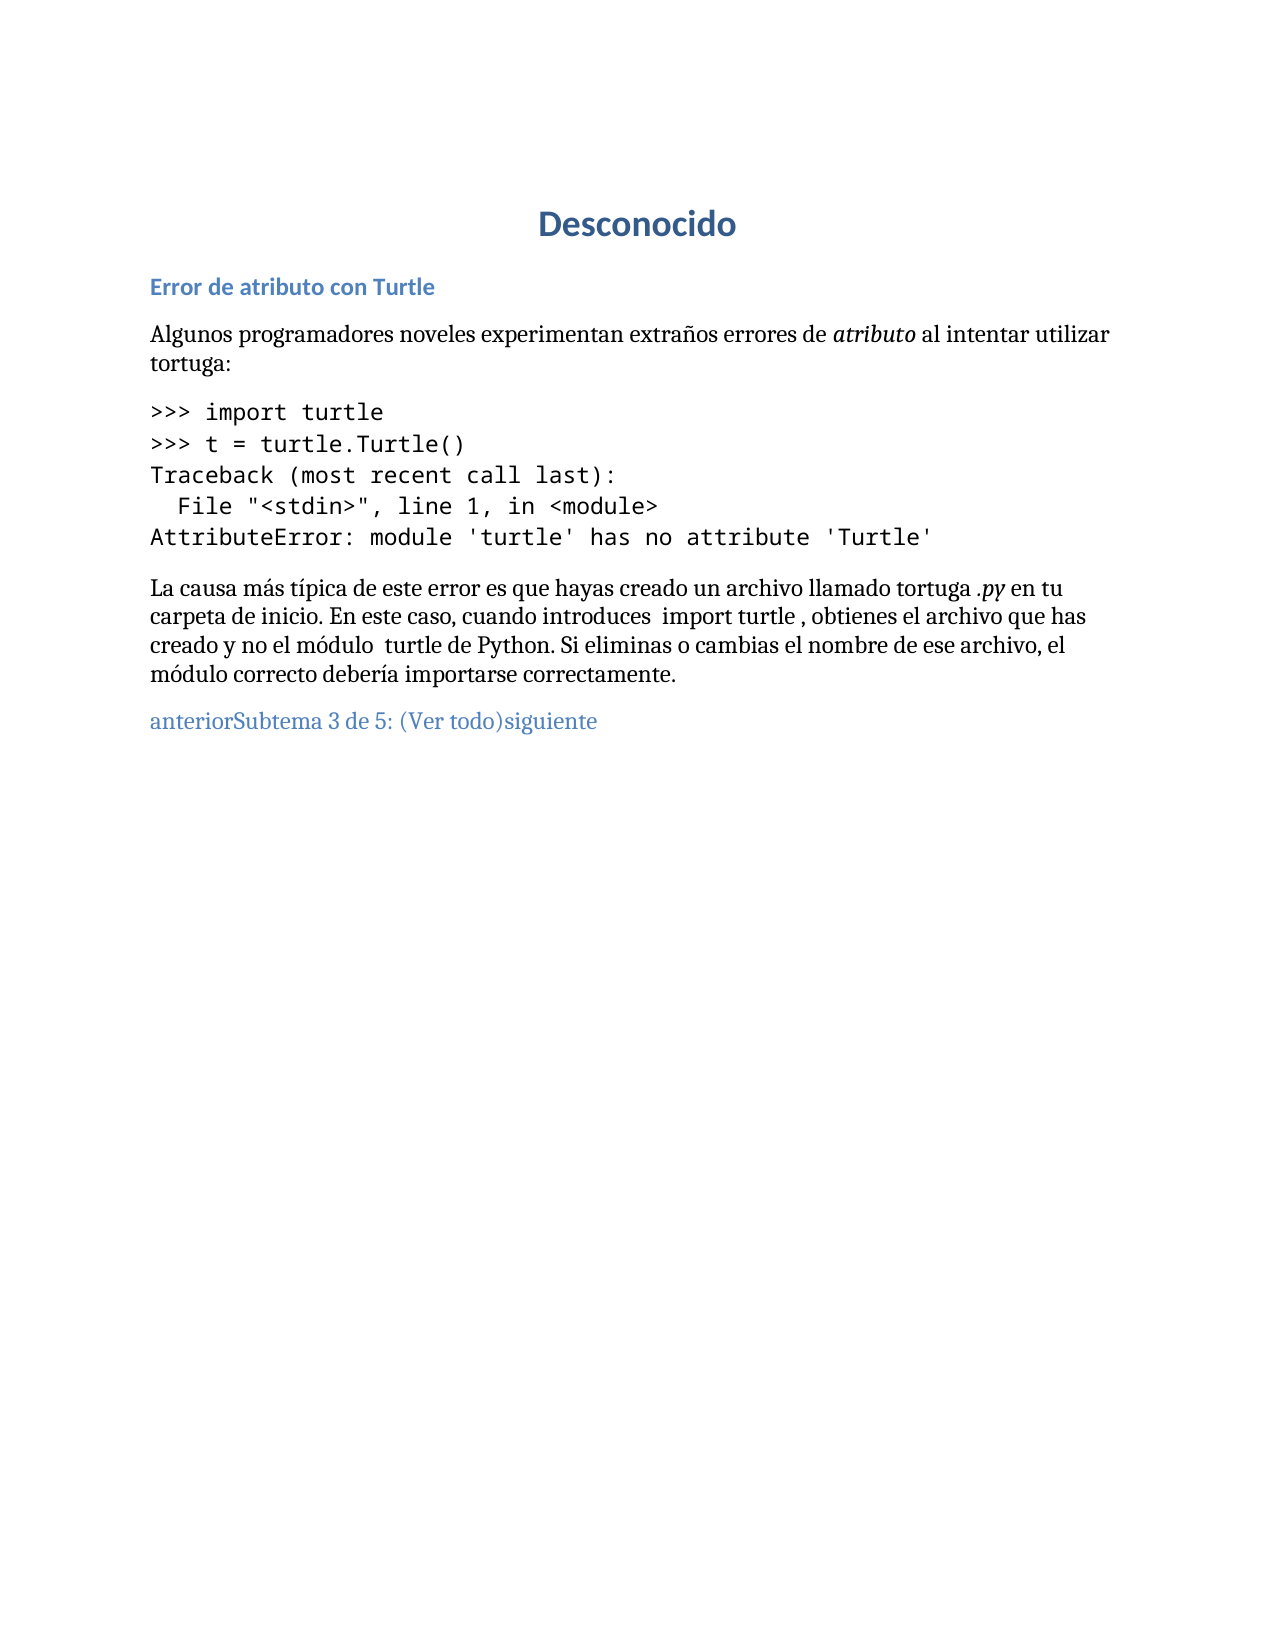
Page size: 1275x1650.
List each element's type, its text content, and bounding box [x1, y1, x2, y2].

subtitle Error de atributo con Turtle [150, 271, 1125, 301]
text >>> import turtle >>> t = turtle.Turtle() Traceback (most recent call last): File "<stdin>", line 1, in <module> AttributeError: module 'turtle' has no attribute 'Turtle' [150, 396, 1125, 553]
text Algunos programadores noveles experimentan extraños errores de atributo al intentar utilizar tortuga: [150, 320, 1125, 378]
text La causa más típica de este error es que hayas creado un archivo llamado tortuga .py en tu carpeta de inicio. En este caso, cuando introduces import turtle , obtienes el archivo que has creado y no el módulo turtle de Python. Si eliminas o cambias el nombre de ese archivo, el módulo correcto debería importarse correctamente. [150, 573, 1125, 688]
title Desconocido [150, 200, 1125, 246]
text anteriorSubtema 3 de 5: (Ver todo)siguiente [150, 707, 1125, 765]
